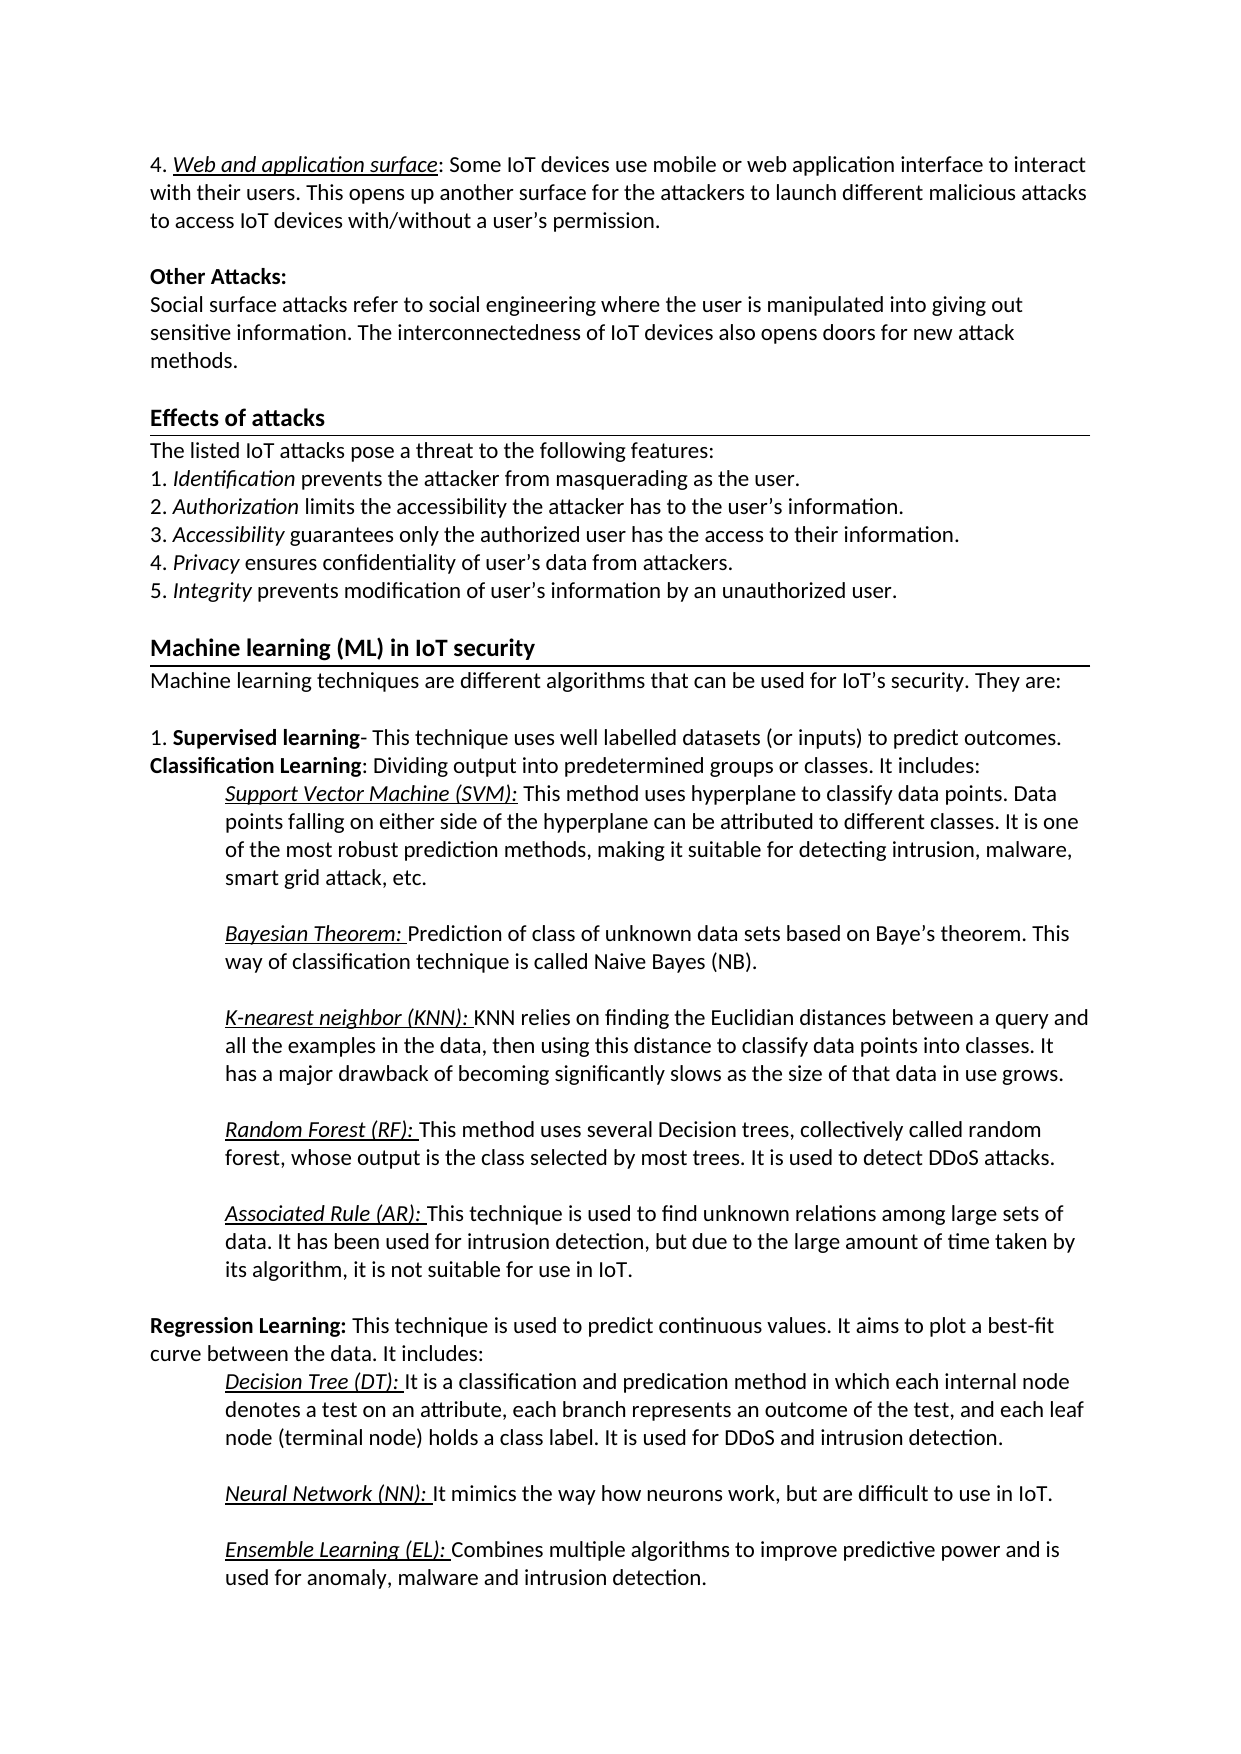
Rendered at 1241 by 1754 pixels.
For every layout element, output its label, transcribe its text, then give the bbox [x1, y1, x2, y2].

text 1. Supervised learning- This technique uses well labelled datasets (or inputs) to predict outcomes. [150, 723, 1090, 751]
text Bayesian Theorem: Prediction of class of unknown data sets based on Baye’s theorem. This way of classification technique is called Naive Bayes (NB). [150, 919, 1090, 975]
text 5. Integrity prevents modification of user’s information by an unauthorized user. [150, 576, 1090, 604]
text Machine learning (ML) in IoT security [150, 632, 1090, 665]
text Associated Rule (AR): This technique is used to find unknown relations among large sets of data. It has been used for intrusion detection, but due to the large amount of time taken by its algorithm, it is not suitable for use in IoT. [150, 1199, 1090, 1283]
text Decision Tree (DT): It is a classification and predication method in which each internal node denotes a test on an attribute, each branch represents an outcome of the test, and each leaf node (terminal node) holds a class label. It is used for DDoS and intrusion detection. [150, 1367, 1090, 1451]
text The listed IoT attacks pose a threat to the following features: 1. Identification prevents the attacker from masquerading as the user. [150, 436, 1090, 492]
text Other Attacks: [150, 262, 1090, 290]
text Support Vector Machine (SVM): This method uses hyperplane to classify data points. Data points falling on either side of the hyperplane can be attributed to different classes. It is one of the most robust prediction methods, making it suitable for detecting intrusion, malware, smart grid attack, etc. [150, 779, 1090, 891]
text Random Forest (RF): This method uses several Decision trees, collectively called random forest, whose output is the class selected by most trees. It is used to detect DDoS attacks. [150, 1115, 1090, 1171]
text Neural Network (NN): It mimics the way how neurons work, but are difficult to use in IoT. [150, 1479, 1090, 1507]
text Effects of attacks [150, 402, 1090, 435]
text Machine learning techniques are different algorithms that can be used for IoT’s security. They are: [150, 667, 1090, 695]
text Classification Learning: Dividing output into predetermined groups or classes. It includes: [150, 751, 1090, 779]
text Social surface attacks refer to social engineering where the user is manipulated into giving out sensitive information. The interconnectedness of IoT devices also opens doors for new attack methods. [150, 290, 1090, 374]
text 4. Web and application surface: Some IoT devices use mobile or web application interface to interact with their users. This opens up another surface for the attackers to launch different malicious attacks to access IoT devices with/without a user’s permission. [150, 150, 1090, 234]
text Regression Learning: This technique is used to predict continuous values. It aims to plot a best-fit curve between the data. It includes: [150, 1311, 1090, 1367]
text 3. Accessibility guarantees only the authorized user has the access to their information. [150, 520, 1090, 548]
text 4. Privacy ensures confidentiality of user’s data from attackers. [150, 548, 1090, 576]
text Ensemble Learning (EL): Combines multiple algorithms to improve predictive power and is used for anomaly, malware and intrusion detection. [150, 1535, 1090, 1591]
text K-nearest neighbor (KNN): KNN relies on finding the Euclidian distances between a query and all the examples in the data, then using this distance to classify data points into classes. It has a major drawback of becoming significantly slows as the size of that data in use grows. [150, 1003, 1090, 1087]
text 2. Authorization limits the accessibility the attacker has to the user’s information. [150, 492, 1090, 520]
